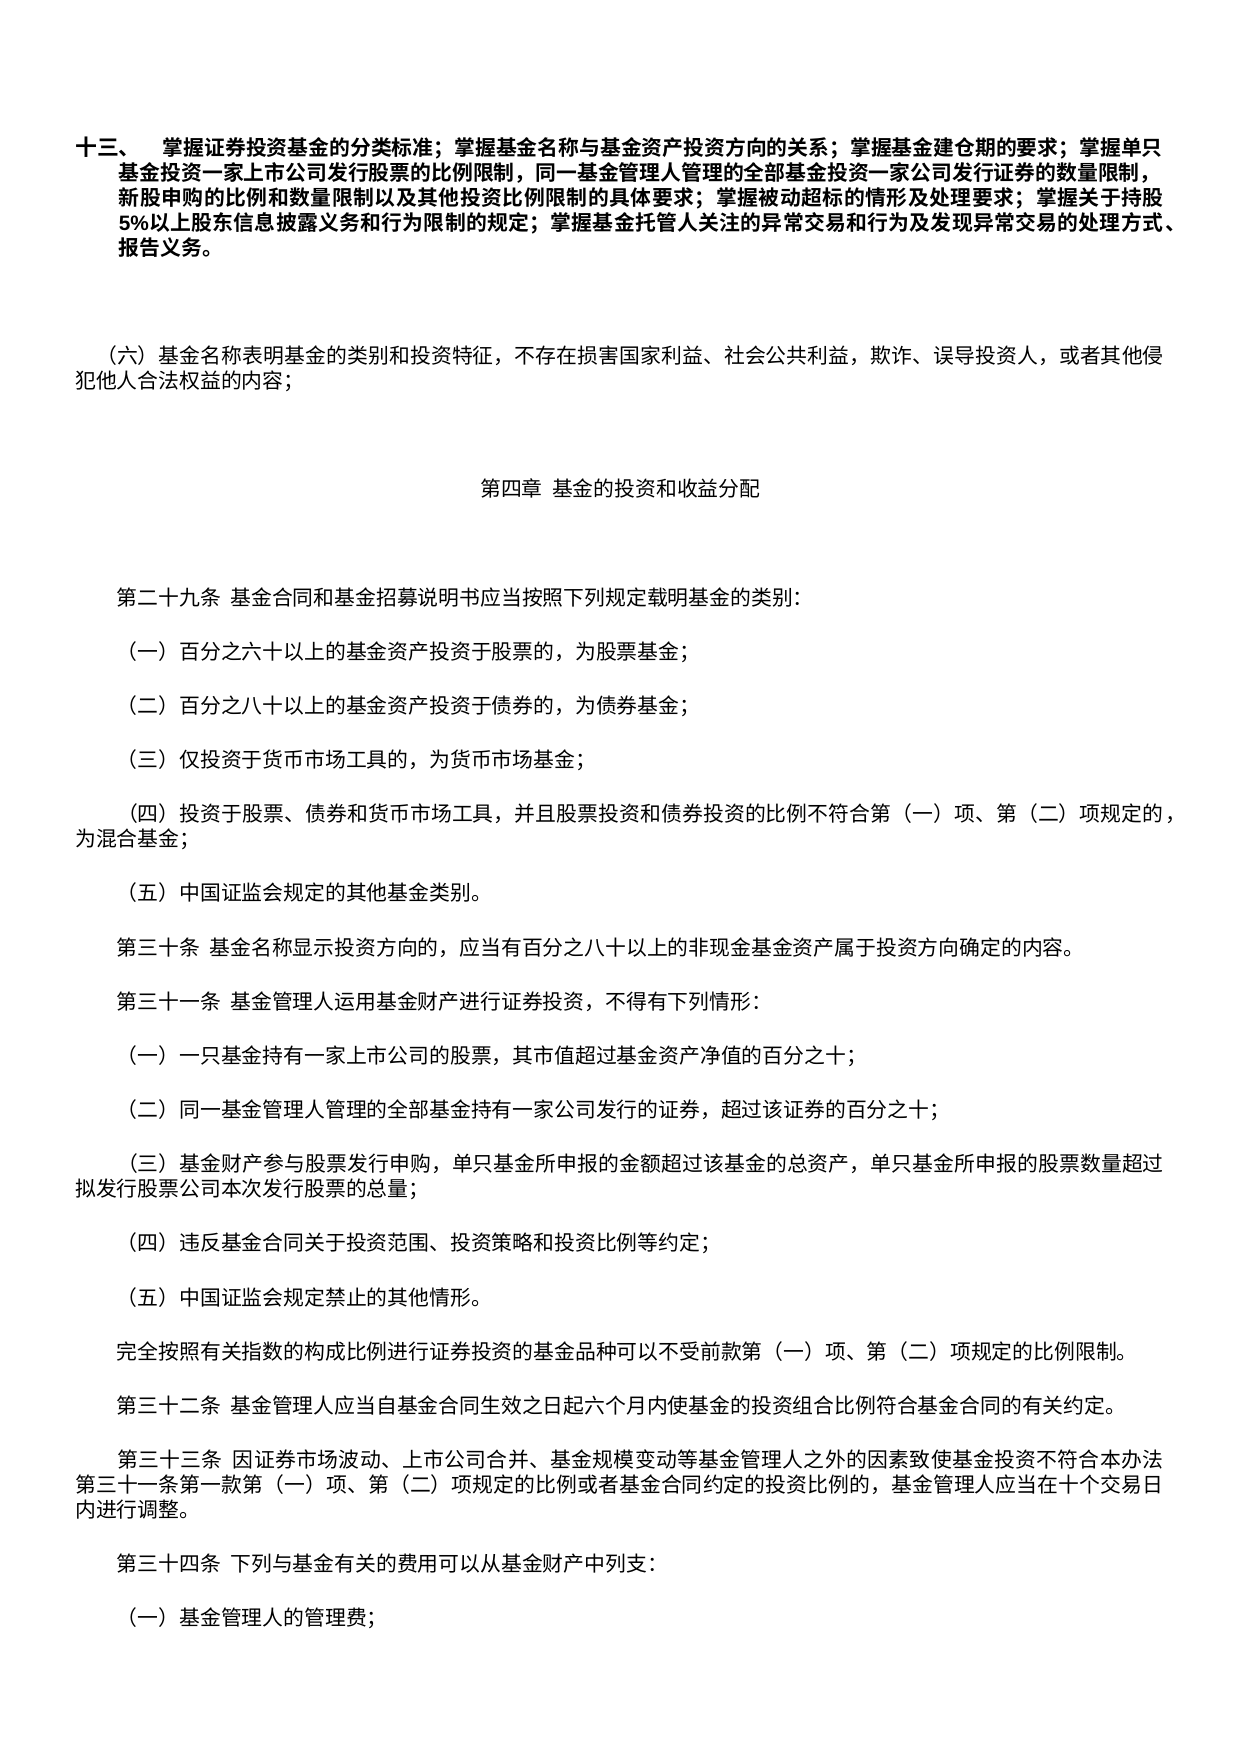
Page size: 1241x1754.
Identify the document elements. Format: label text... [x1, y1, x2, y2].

text （三）基金财产参与股票发行申购，单只基金所申报的金额超过该基金的总资产，单只基金所申报的股票数量超过拟发行股票公司本次发行股票的总量； [75, 1152, 1165, 1202]
text 第二十九条 基金合同和基金招募说明书应当按照下列规定载明基金的类别： [75, 585, 1165, 610]
text 第三十二条 基金管理人应当自基金合同生效之日起六个月内使基金的投资组合比例符合基金合同的有关约定。 [75, 1393, 1165, 1418]
text （一）一只基金持有一家上市公司的股票，其市值超过基金资产净值的百分之十； [75, 1043, 1165, 1068]
text 第三十一条 基金管理人运用基金财产进行证券投资，不得有下列情形： [75, 989, 1165, 1014]
text 第三十条 基金名称显示投资方向的，应当有百分之八十以上的非现金基金资产属于投资方向确定的内容。 [75, 935, 1165, 960]
list 掌握证券投资基金的分类标准；掌握基金名称与基金资产投资方向的关系；掌握基金建仓期的要求；掌握单只基金投资一家上市公司发行股票的比例限制，同一基金管理人管理的全部基金投资一家公司发行证券的数量限制，新股申购的比例和数量限制以及其他投资比例限制的具体要求；掌握被动超标的情形及处理要求；掌握关于持股5%以上股东信息披露义务和行为限制的规定；掌握基金托管人关注的异常交易和行为及发现异常交易的处理方式、报告义务。 [75, 135, 1165, 260]
text 第四章 基金的投资和收益分配 [75, 477, 1165, 502]
text （六）基金名称表明基金的类别和投资特征，不存在损害国家利益、社会公共利益，欺诈、误导投资人，或者其他侵犯他人合法权益的内容； [75, 343, 1165, 393]
text （二）同一基金管理人管理的全部基金持有一家公司发行的证券，超过该证券的百分之十； [75, 1097, 1165, 1122]
text （四）投资于股票、债券和货币市场工具，并且股票投资和债券投资的比例不符合第（一）项、第（二）项规定的，为混合基金； [75, 802, 1165, 852]
text （四）违反基金合同关于投资范围、投资策略和投资比例等约定； [75, 1231, 1165, 1256]
text （五）中国证监会规定的其他基金类别。 [75, 881, 1165, 906]
text （一）基金管理人的管理费； [75, 1606, 1165, 1631]
text 第三十四条 下列与基金有关的费用可以从基金财产中列支： [75, 1552, 1165, 1577]
text （二）百分之八十以上的基金资产投资于债券的，为债券基金； [75, 693, 1165, 718]
text 完全按照有关指数的构成比例进行证券投资的基金品种可以不受前款第（一）项、第（二）项规定的比例限制。 [75, 1339, 1165, 1364]
text （三）仅投资于货币市场工具的，为货币市场基金； [75, 747, 1165, 772]
text （五）中国证监会规定禁止的其他情形。 [75, 1285, 1165, 1310]
text （一）百分之六十以上的基金资产投资于股票的，为股票基金； [75, 639, 1165, 664]
text 第三十三条 因证券市场波动、上市公司合并、基金规模变动等基金管理人之外的因素致使基金投资不符合本办法第三十一条第一款第（一）项、第（二）项规定的比例或者基金合同约定的投资比例的，基金管理人应当在十个交易日内进行调整。 [75, 1447, 1165, 1522]
